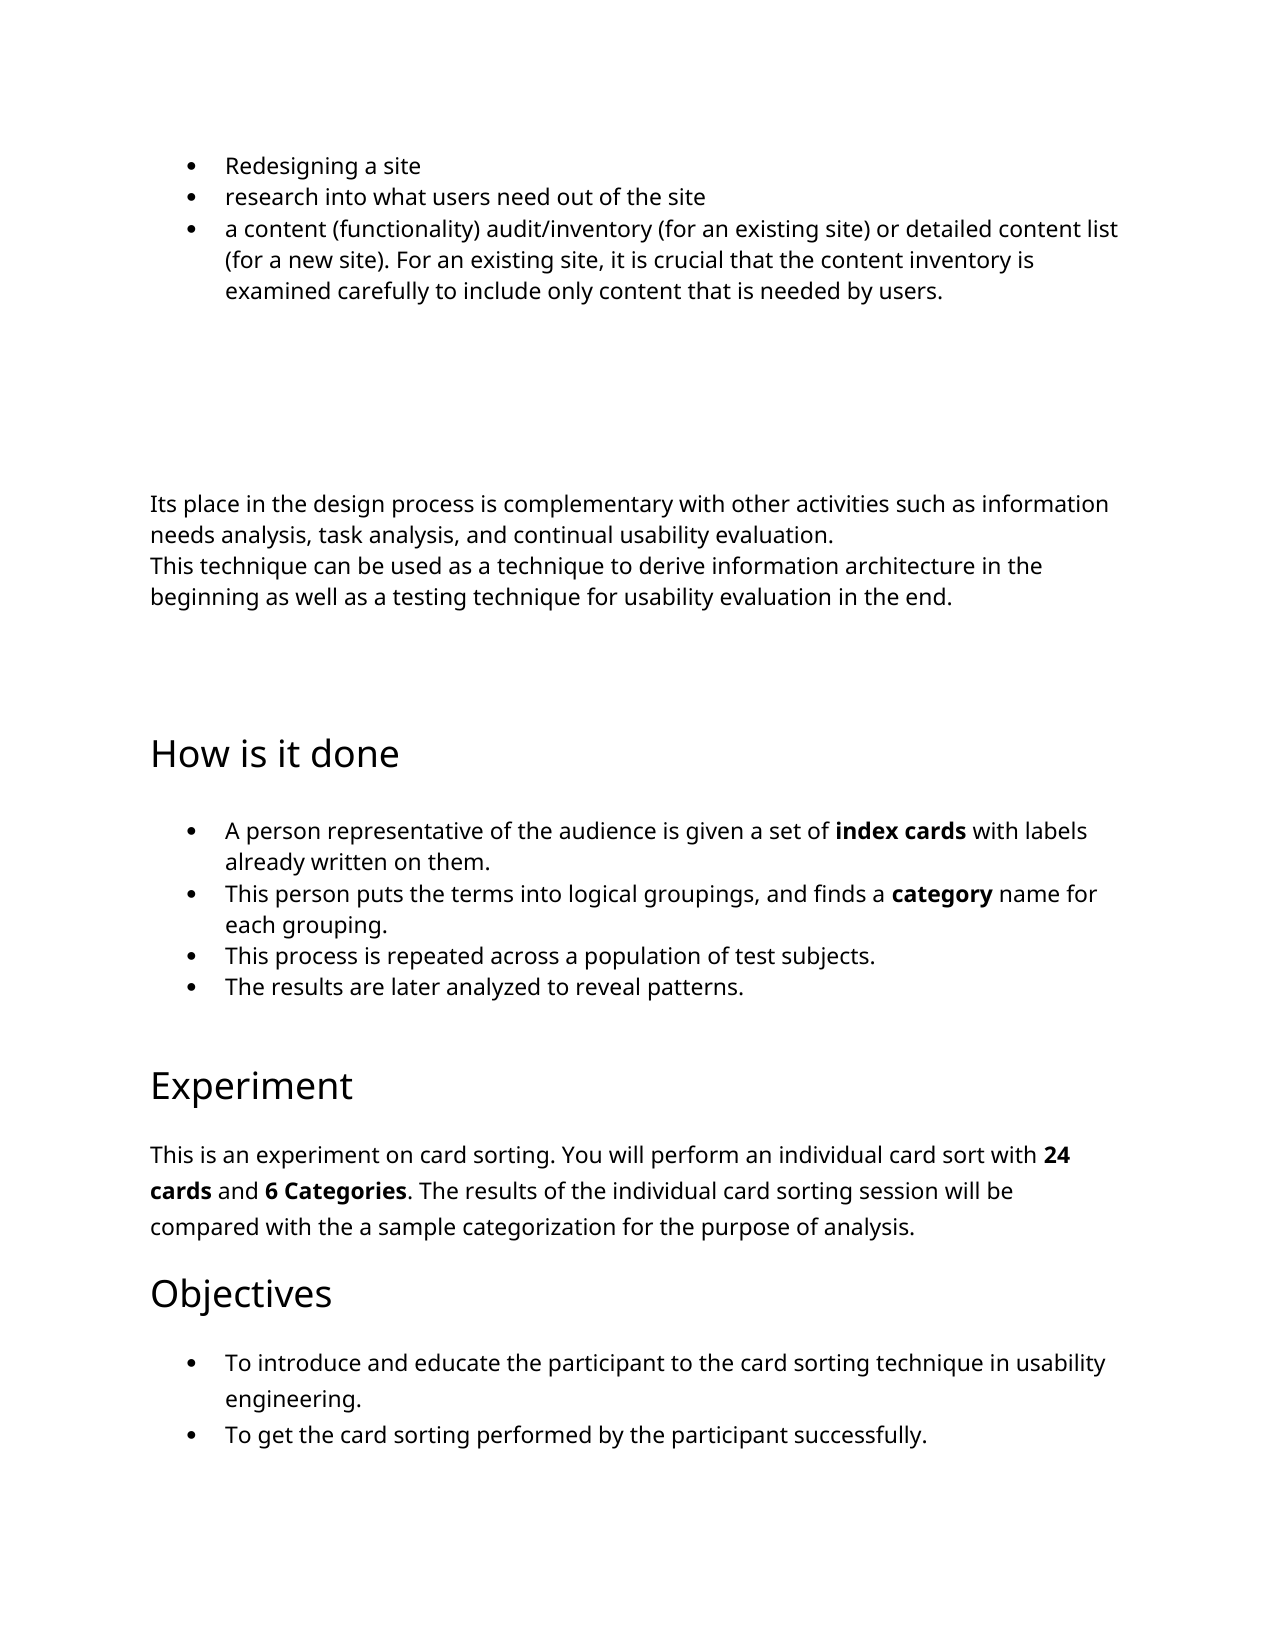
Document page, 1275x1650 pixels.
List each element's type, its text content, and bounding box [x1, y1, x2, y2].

list Redesigning a site [187, 150, 1125, 181]
list To introduce and educate the participant to the card sorting technique in usability engineering. [187, 1347, 1125, 1414]
list A person representative of the audience is given a set of index cards with labels already written on them. [187, 815, 1125, 877]
list This person puts the terms into logical groupings, and finds a category name for each grouping. [187, 877, 1125, 940]
list This process is repeated across a population of test subjects. [187, 940, 1125, 971]
text Objectives [150, 1267, 1125, 1318]
list research into what users need out of the site [187, 181, 1125, 212]
text Experiment [150, 1059, 1125, 1110]
list To get the card sorting performed by the participant successfully. [187, 1419, 1125, 1450]
list a content (functionality) audit/inventory (for an existing site) or detailed content list (for a new site). For an existing site, it is crucial that the content inventory is examined carefully to include only content that is needed by users. [187, 212, 1125, 306]
text How is it done [150, 727, 1125, 778]
text This is an experiment on card sorting. You will perform an individual card sort with 24 cards and 6 Categories. The results of the individual card sorting session will be compared with the a sample categorization for the purpose of analysis. [150, 1139, 1125, 1242]
list The results are later analyzed to reveal patterns. [187, 971, 1125, 1002]
text Its place in the design process is complementary with other activities such as information needs analysis, task analysis, and continual usability evaluation. This technique can be used as a technique to derive information architecture in the beginning as well as a testing technique for usability evaluation in the end. [150, 456, 1125, 612]
